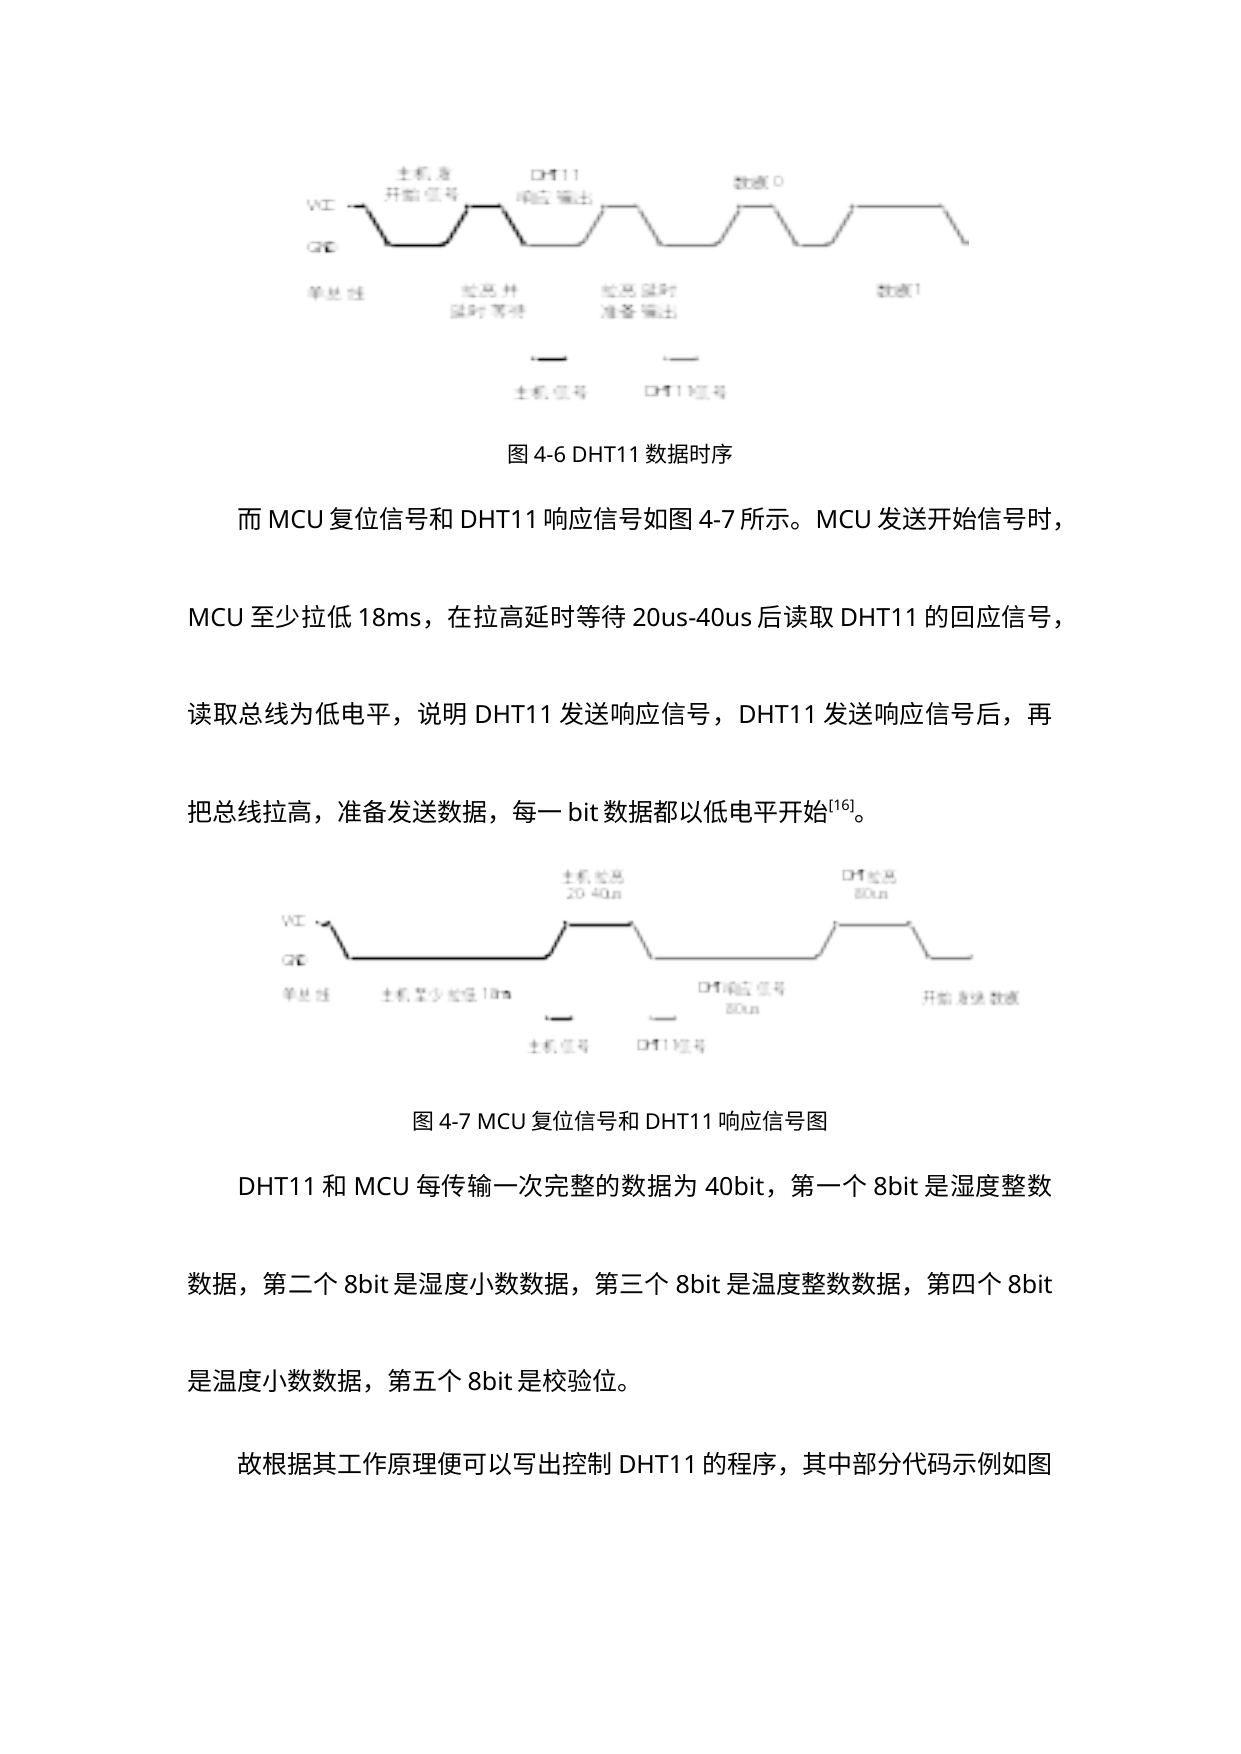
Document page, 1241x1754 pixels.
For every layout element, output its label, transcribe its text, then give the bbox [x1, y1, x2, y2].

text 图4-6 DHT11数据时序 [187, 437, 1053, 470]
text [187, 1430, 1053, 1495]
text 图4-7 MCU复位信号和DHT11响应信号图 [187, 1104, 1053, 1136]
text 而MCU复位信号和DHT11响应信号如图4-7所示。MCU发送开始信号时，MCU至少拉低18ms，在拉高延时等待20us-40us后读取DHT11的回应信号，读取总线为低电平，说明DHT11发送响应信号，DHT11发送响应信号后，再把总线拉高，准备发送数据，每一bit数据都以低电平开始[16]。 [187, 486, 1053, 843]
text DHT11和MCU每传输一次完整的数据为40bit，第一个8bit是湿度整数数据，第二个8bit是湿度小数数据，第三个8bit是温度整数数据，第四个8bit是温度小数数据，第五个8bit是校验位。 [187, 1152, 1053, 1412]
